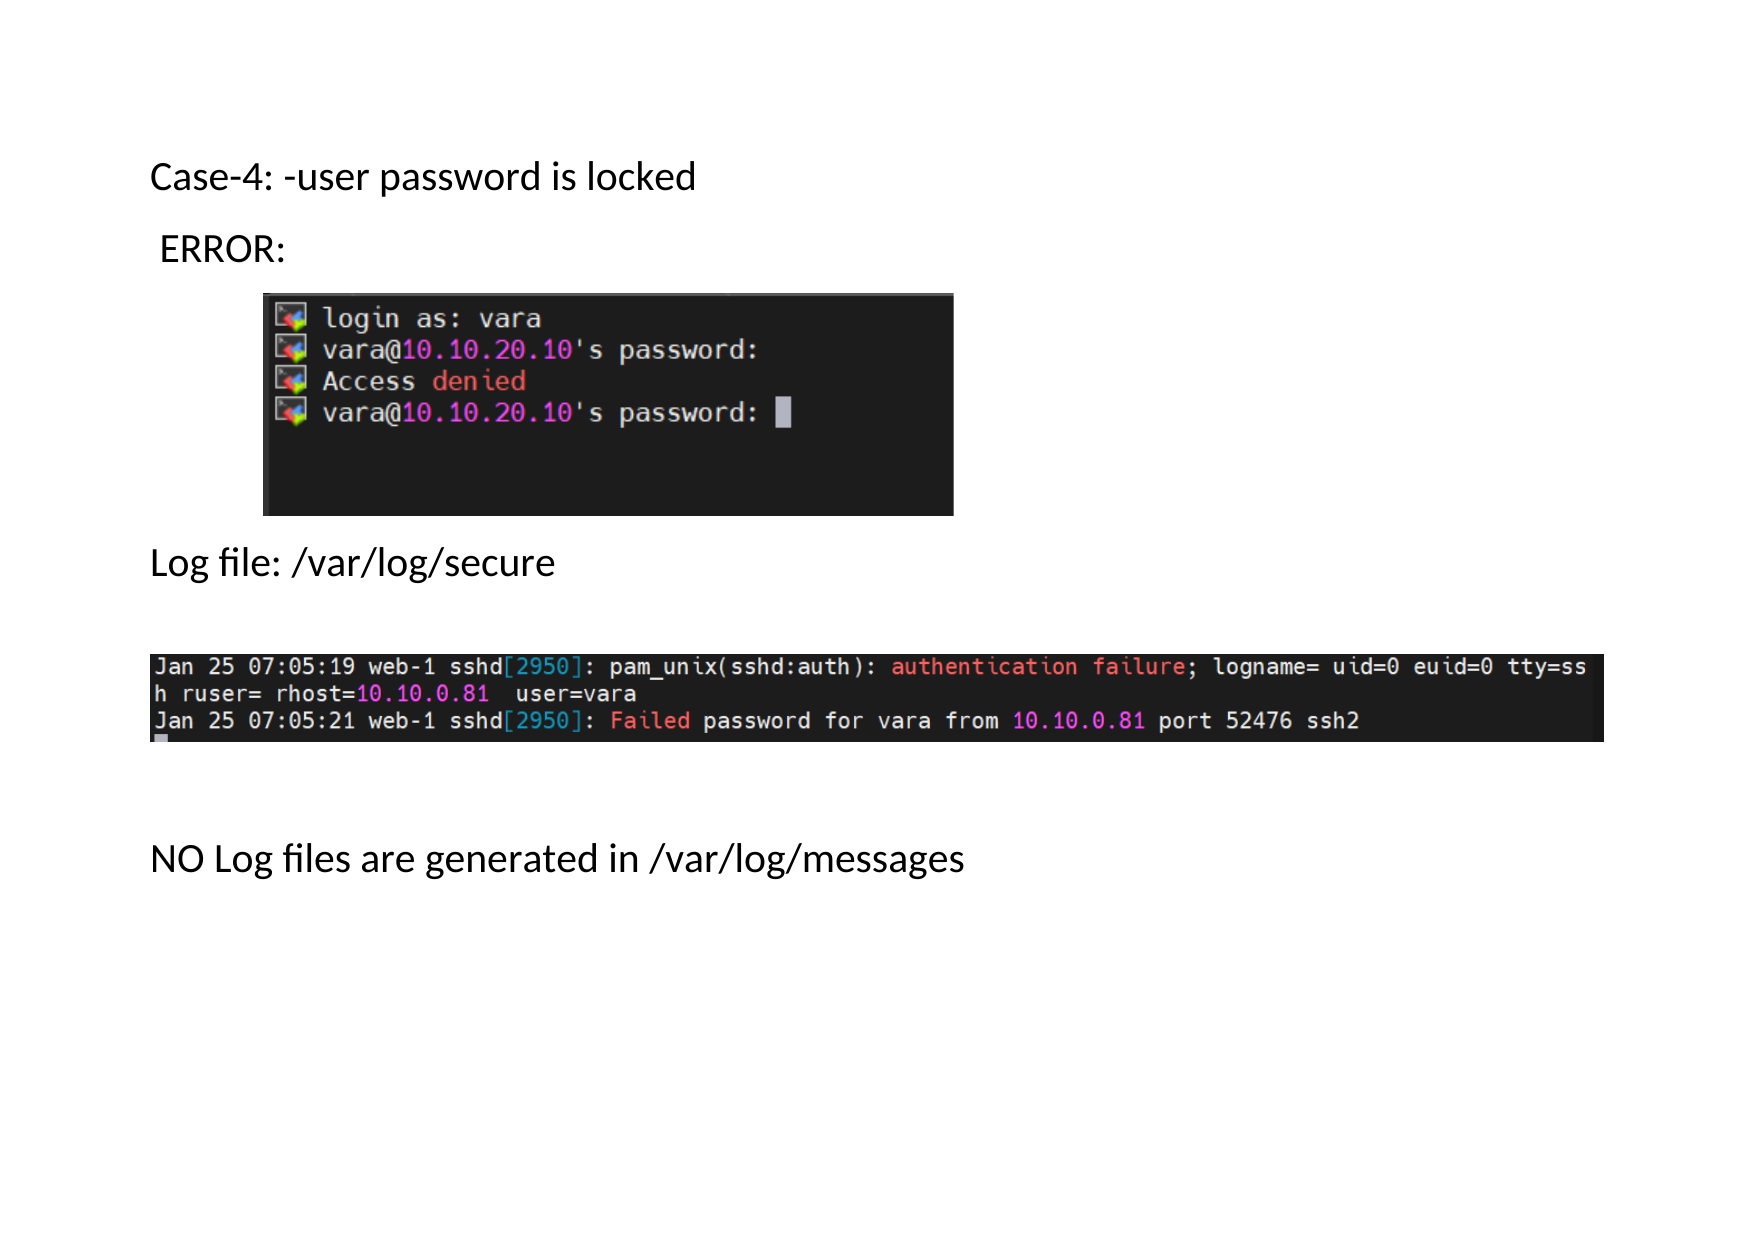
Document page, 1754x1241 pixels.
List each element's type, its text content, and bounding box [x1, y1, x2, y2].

picture [150, 654, 1604, 742]
text NO Log files are generated in /var/log/messages [150, 832, 1604, 882]
text ERROR: [150, 222, 1604, 272]
picture [263, 293, 954, 516]
text Case-4: -user password is locked [150, 150, 1604, 201]
text Log file: /var/log/secure [150, 536, 1604, 587]
